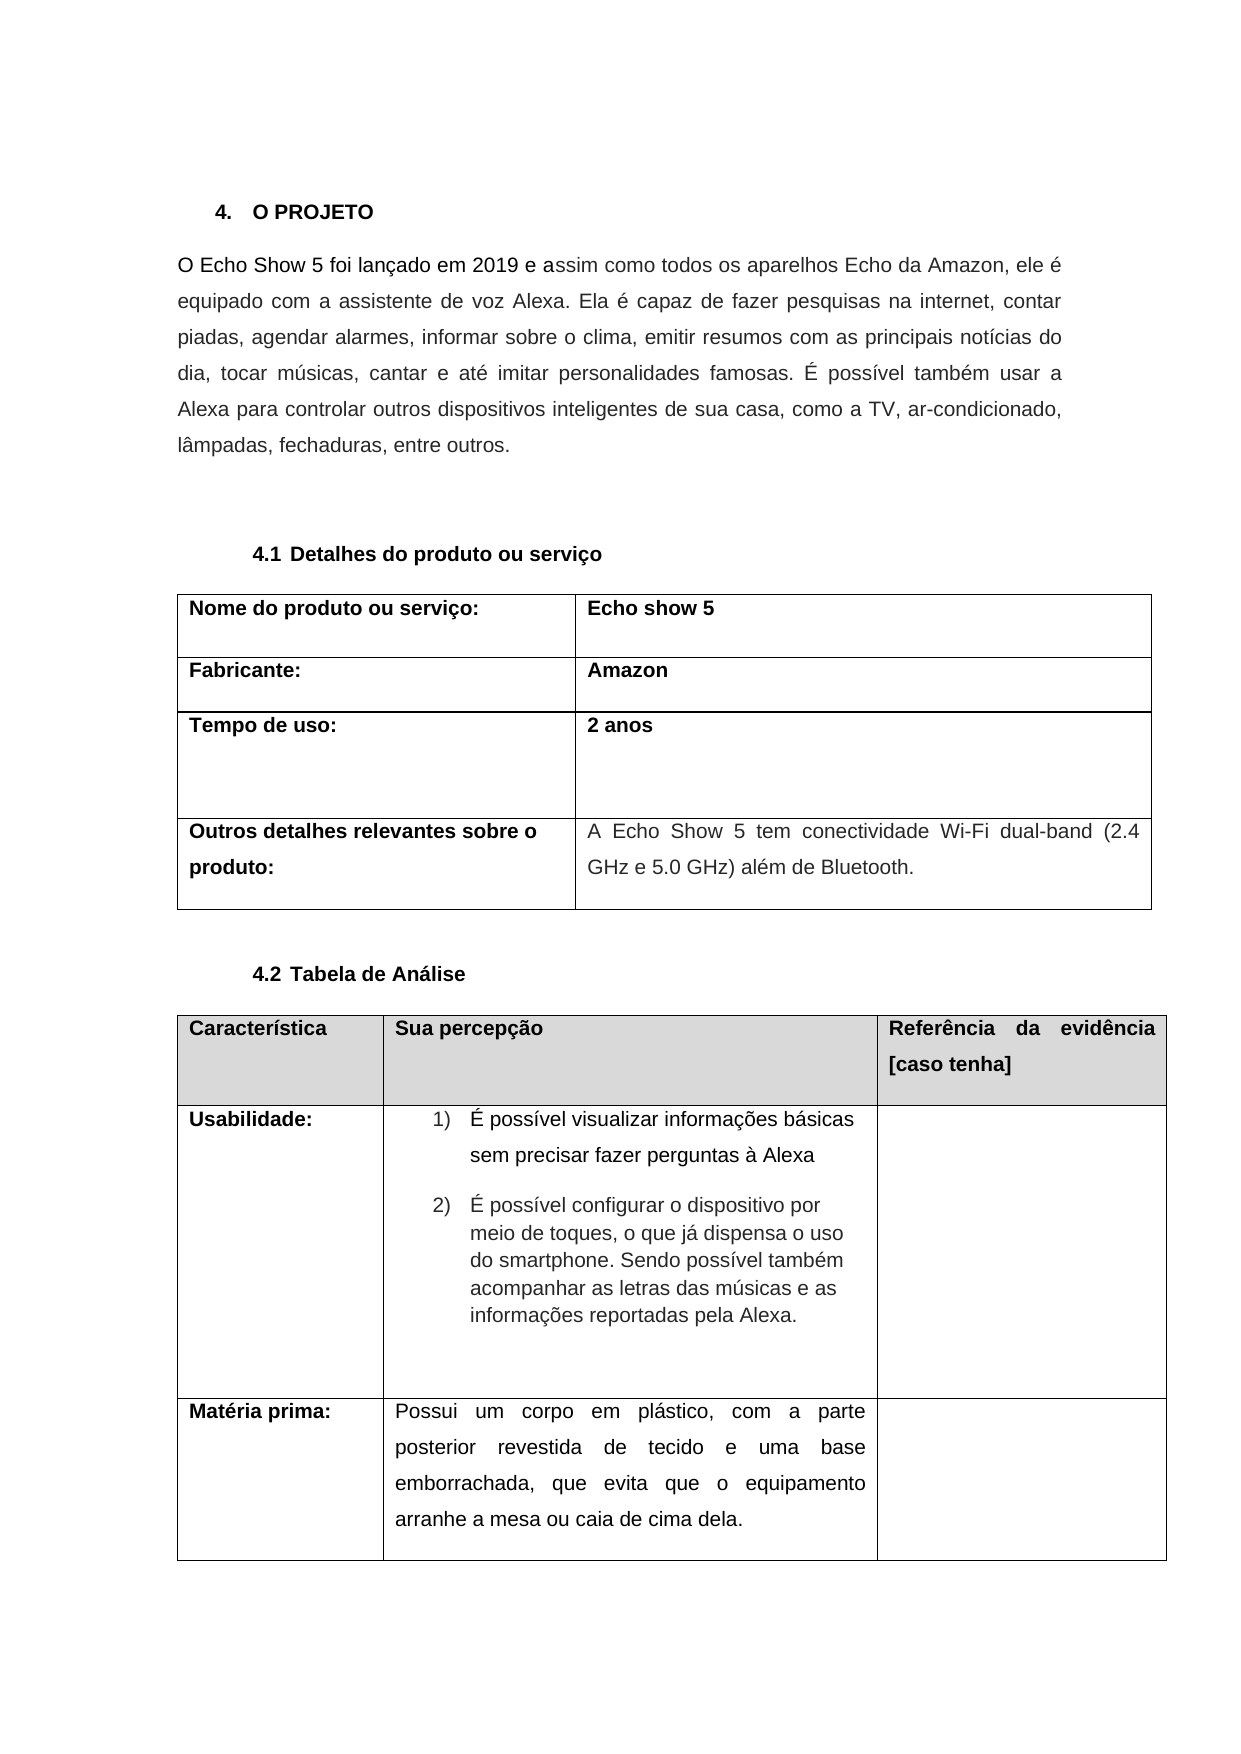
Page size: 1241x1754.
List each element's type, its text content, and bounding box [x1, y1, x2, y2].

table_header Referência da evidência [caso tenha] [878, 1016, 1166, 1105]
table_cell Amazon [576, 658, 1151, 711]
text O Echo Show 5 foi lançado em 2019 e assim como todos os aparelhos Echo da Amazon, ele é equipado com a assistente de voz Alexa. Ela é capaz de fazer pesquisas na internet, contar piadas, agendar alarmes, informar sobre o clima, emitir resumos com as principais notícias do dia, tocar músicas, cantar e até imitar personalidades famosas. É possível também usar a Alexa para controlar outros dispositivos inteligentes de sua casa, como a TV, ar-condicionado, lâmpadas, fechaduras, entre outros. [177, 253, 1063, 456]
table_cell Possui um corpo em plástico, com a parte posterior revestida de tecido e uma base emborrachada, que evita que o equipamento arranhe a mesa ou caia de cima dela. [384, 1399, 877, 1560]
table_cell Fabricante: [178, 658, 575, 711]
table_cell A Echo Show 5 tem conectividade Wi-Fi dual-band (2.4 GHz e 5.0 GHz) além de Bluetooth. [576, 819, 1151, 908]
table_cell Outros detalhes relevantes sobre o produto: [178, 819, 575, 908]
subtitle Tabela de Análise [252, 962, 1063, 986]
table_header Sua percepção [384, 1016, 877, 1105]
table_cell É possível visualizar informações básicas sem precisar fazer perguntas à Alexa É possível configurar o dispositivo por meio de toques, o que já dispensa o uso do smartphone. Sendo possível também acompanhar as letras das músicas e as informações reportadas pela Alexa. [384, 1106, 877, 1398]
table_header Echo show 5 [576, 595, 1151, 657]
table_header Característica [178, 1016, 383, 1105]
table_cell Tempo de uso: [178, 713, 575, 818]
table_cell Usabilidade: [178, 1106, 383, 1398]
table_header Nome do produto ou serviço: [178, 595, 575, 657]
table_cell [878, 1106, 1166, 1398]
table_cell 2 anos [576, 713, 1151, 818]
subtitle O PROJETO [215, 200, 1063, 224]
table_cell Matéria prima: [178, 1399, 383, 1560]
subtitle Detalhes do produto ou serviço [252, 542, 1063, 566]
table_cell [878, 1399, 1166, 1560]
